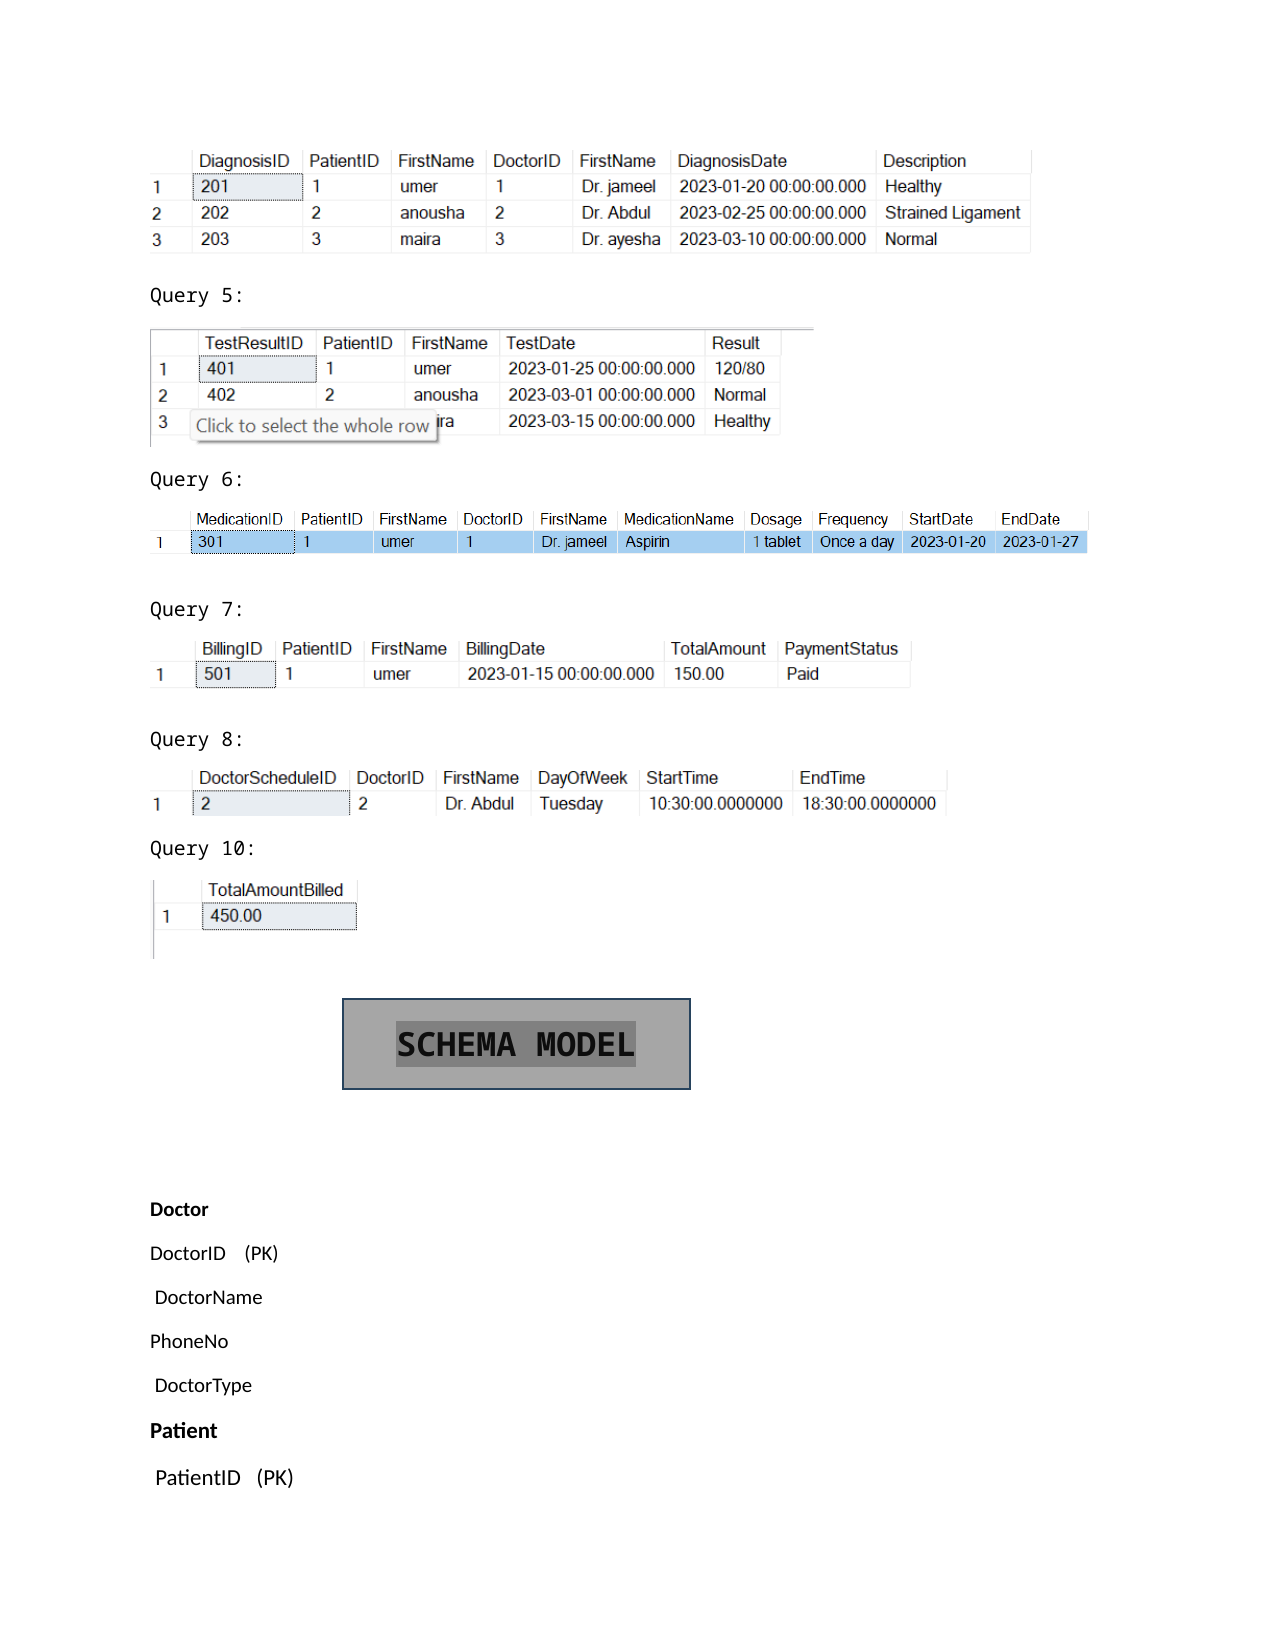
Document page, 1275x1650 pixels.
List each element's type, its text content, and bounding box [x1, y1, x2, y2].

text DoctorType [150, 1372, 1125, 1398]
text Query 7: [150, 596, 1125, 623]
text Patient [150, 1416, 1125, 1444]
picture [150, 327, 814, 447]
text Query 5: [150, 281, 1125, 308]
picture [150, 770, 1006, 816]
picture [150, 641, 965, 706]
text Query 8: [150, 725, 1125, 752]
picture [150, 511, 1125, 577]
text PhoneNo [150, 1328, 1125, 1354]
text DoctorName [150, 1284, 1125, 1310]
picture [150, 880, 428, 959]
text PatientID (PK) [150, 1463, 1125, 1491]
text Doctor [150, 1196, 1125, 1222]
picture [150, 150, 1055, 263]
text Query 6: [150, 466, 1125, 493]
text Query 10: [150, 834, 1125, 861]
text DoctorID (PK) [150, 1240, 1125, 1266]
